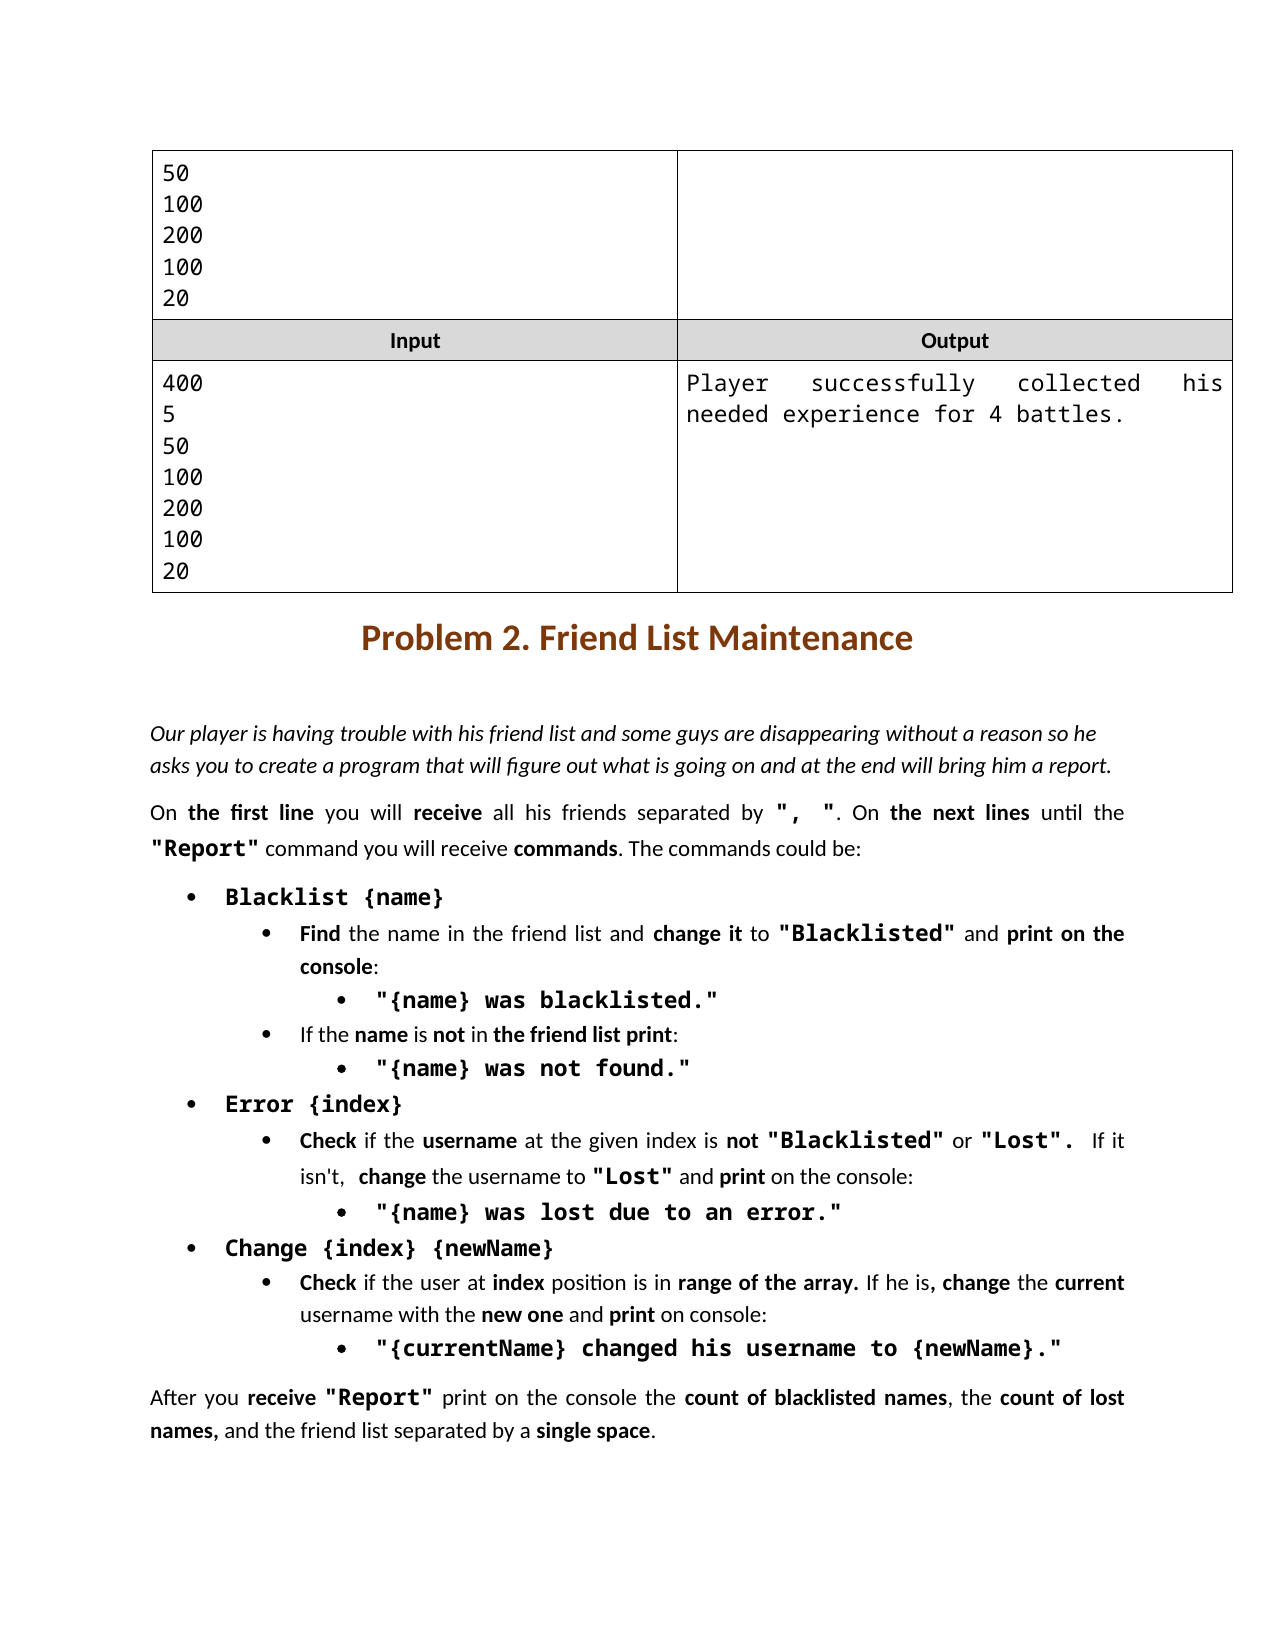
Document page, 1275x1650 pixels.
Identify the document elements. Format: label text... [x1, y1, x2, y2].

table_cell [153, 151, 677, 319]
list "{name} was not found." [337, 1052, 1125, 1083]
list If the name is not in the friend list print: [262, 1020, 1125, 1048]
table_cell Input [153, 320, 677, 360]
list "{name} was lost due to an error." [337, 1196, 1125, 1227]
text After you receive "Report" print on the console the count of blacklisted names, the count of lost names, and the friend list separated by a single space. [150, 1381, 1125, 1444]
list Check if the user at index position is in range of the array. If he is, change the current username with the new one and print on console: [262, 1268, 1125, 1328]
text Our player is having trouble with his friend list and some guys are disappearing without a reason so he asks you to create a program that will figure out what is going on and at the end will bring him a report. [150, 719, 1125, 779]
text On the first line you will receive all his friends separated by ", ". On the next lines until the "Report" command you will receive commands. The commands could be: [150, 796, 1125, 863]
list "{currentName} changed his username to {newName}." [337, 1332, 1125, 1363]
list "{name} was blacklisted." [337, 984, 1125, 1015]
list Change {index} {newName} [187, 1232, 1125, 1263]
table_cell 400 5 50 100 200 100 20 [153, 361, 677, 592]
table_cell Player successfully collected his needed experience for 4 battles. [678, 361, 1232, 592]
list Check if the username at the given index is not "Blacklisted" or "Lost". If it isn't, change the username to "Lost" and print on the console: [262, 1124, 1125, 1191]
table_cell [678, 151, 1232, 319]
table_cell Output [678, 320, 1232, 360]
list Error {index} [187, 1088, 1125, 1119]
list Find the name in the friend list and change it to "Blacklisted" and print on the console: [262, 917, 1125, 980]
subtitle Problem 2. Friend List Maintenance [150, 614, 1125, 659]
list Blacklist {name} [187, 881, 1125, 912]
